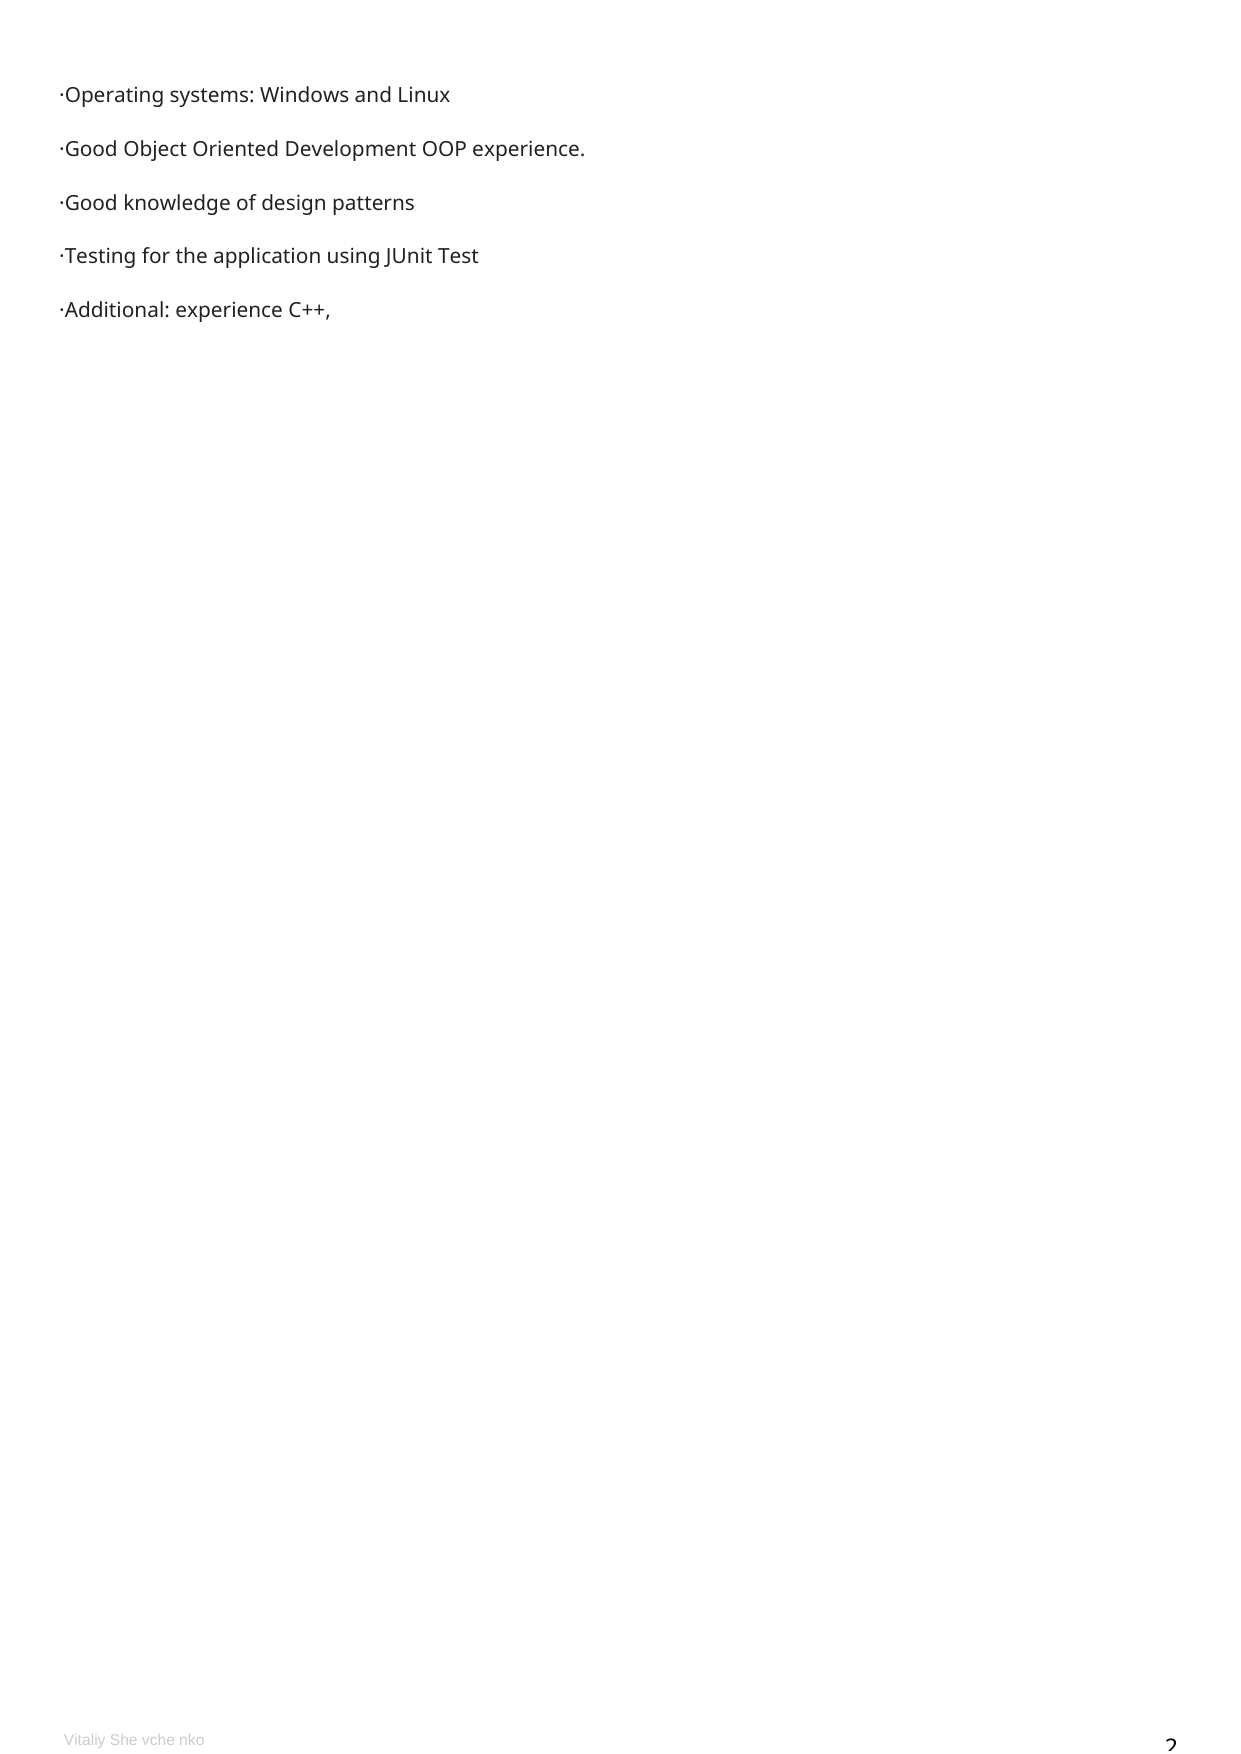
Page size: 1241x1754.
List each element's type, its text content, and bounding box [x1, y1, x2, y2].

text ·Operating systems: Windows and Linux [59, 80, 1190, 109]
text ·Additional: experience C++, [59, 295, 1190, 324]
text ·Good Object Oriented Development OOP experience. [59, 134, 1190, 163]
text ·Testing for the application using JUnit Test [59, 242, 1190, 270]
text ·Good knowledge of design patterns [59, 188, 1190, 216]
